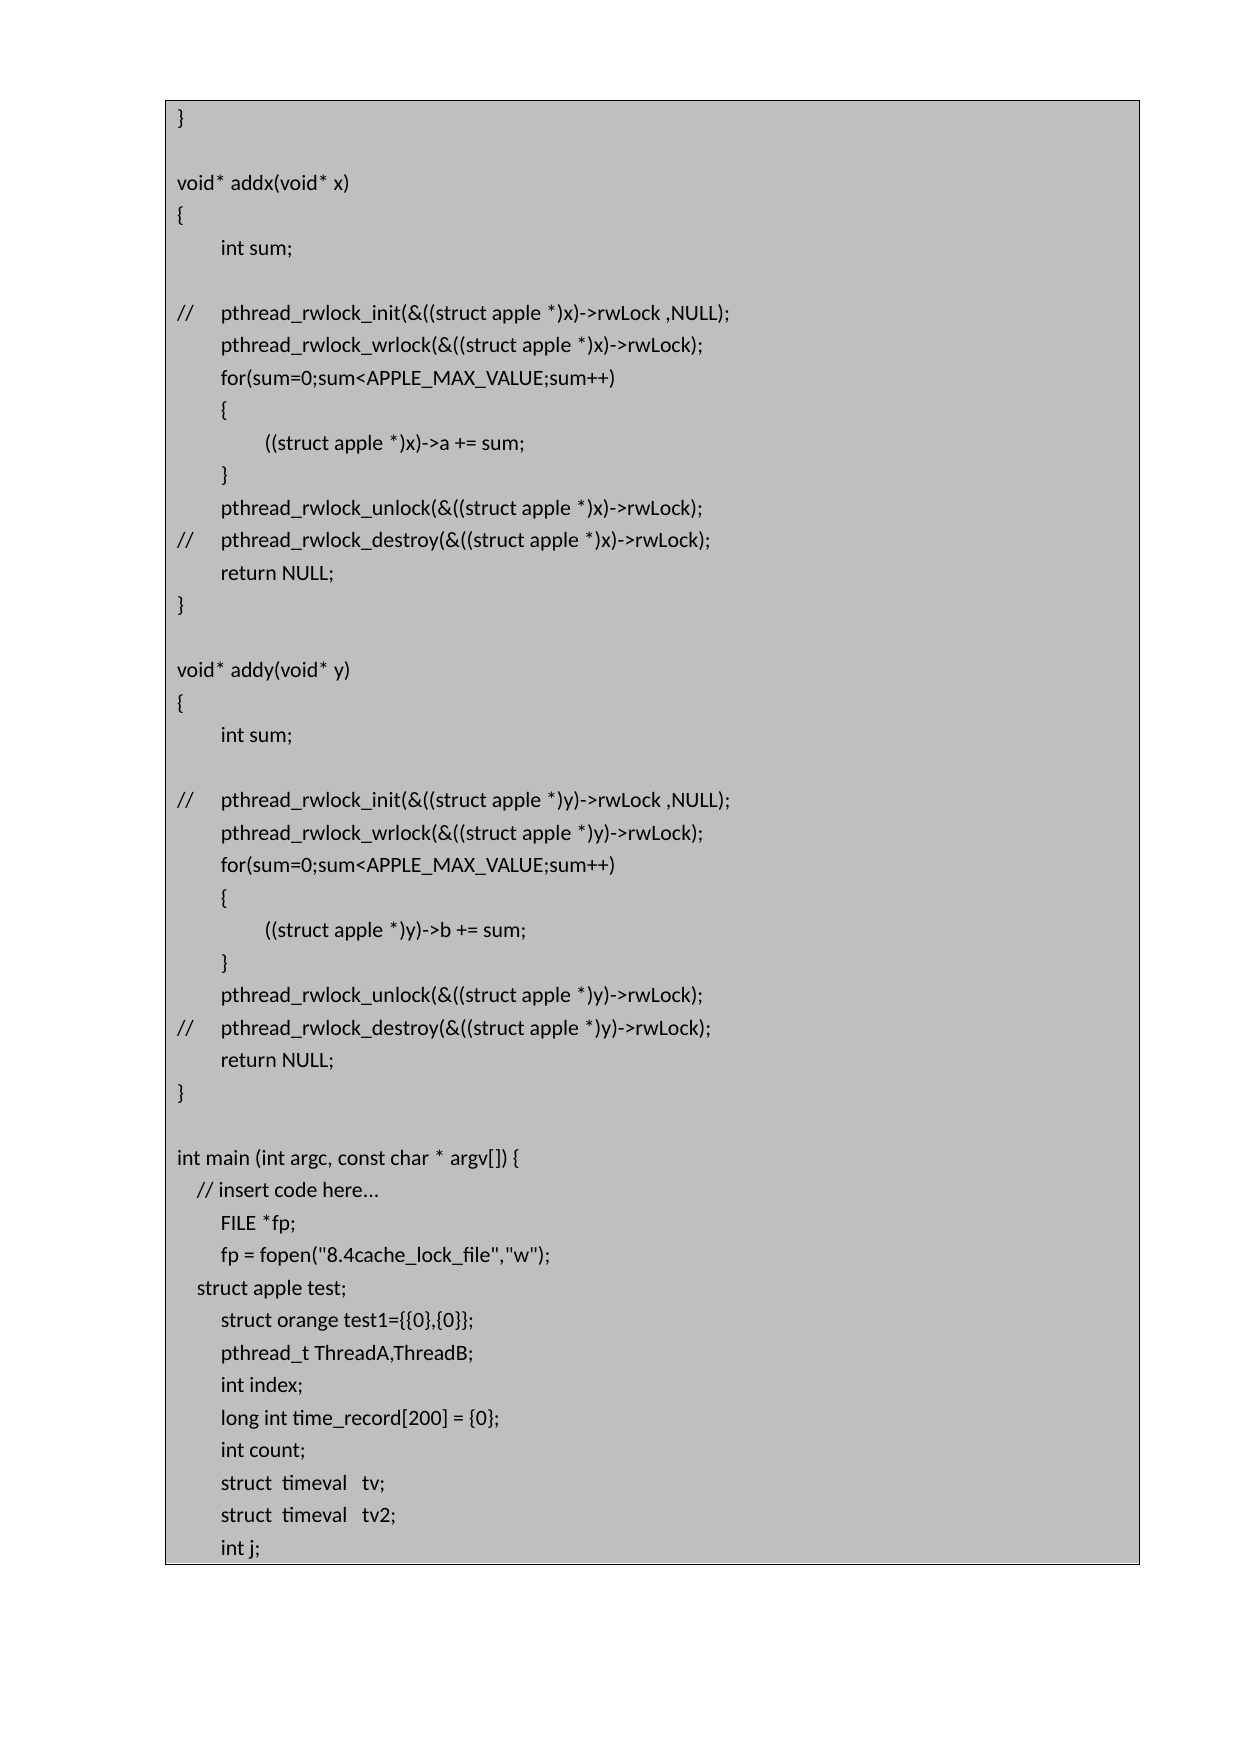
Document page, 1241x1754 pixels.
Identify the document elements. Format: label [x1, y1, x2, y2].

table_header [166, 101, 1139, 1563]
